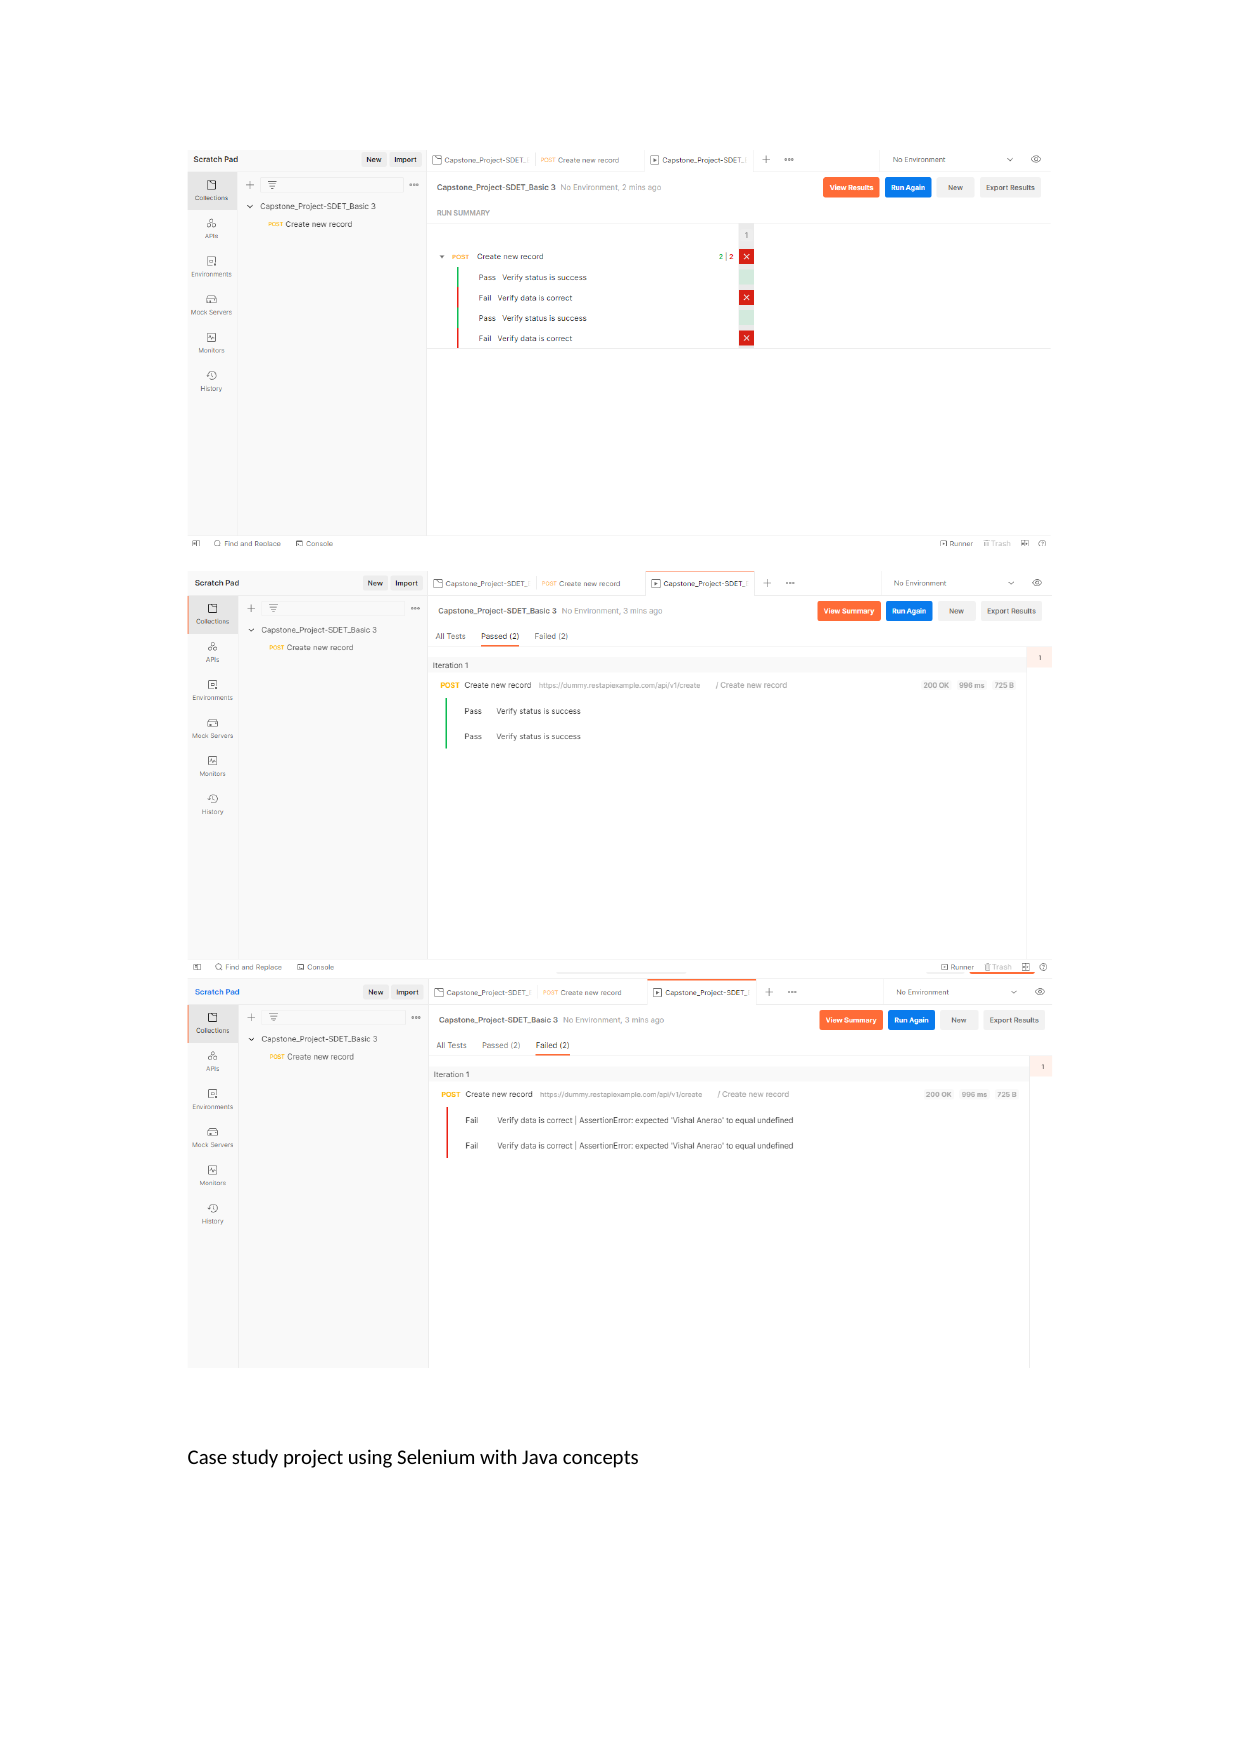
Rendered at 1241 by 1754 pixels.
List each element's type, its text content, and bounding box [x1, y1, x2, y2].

text Case study project using Selenium with Java concepts [187, 1444, 1053, 1470]
picture [187, 571, 1053, 1368]
picture [187, 150, 1051, 546]
